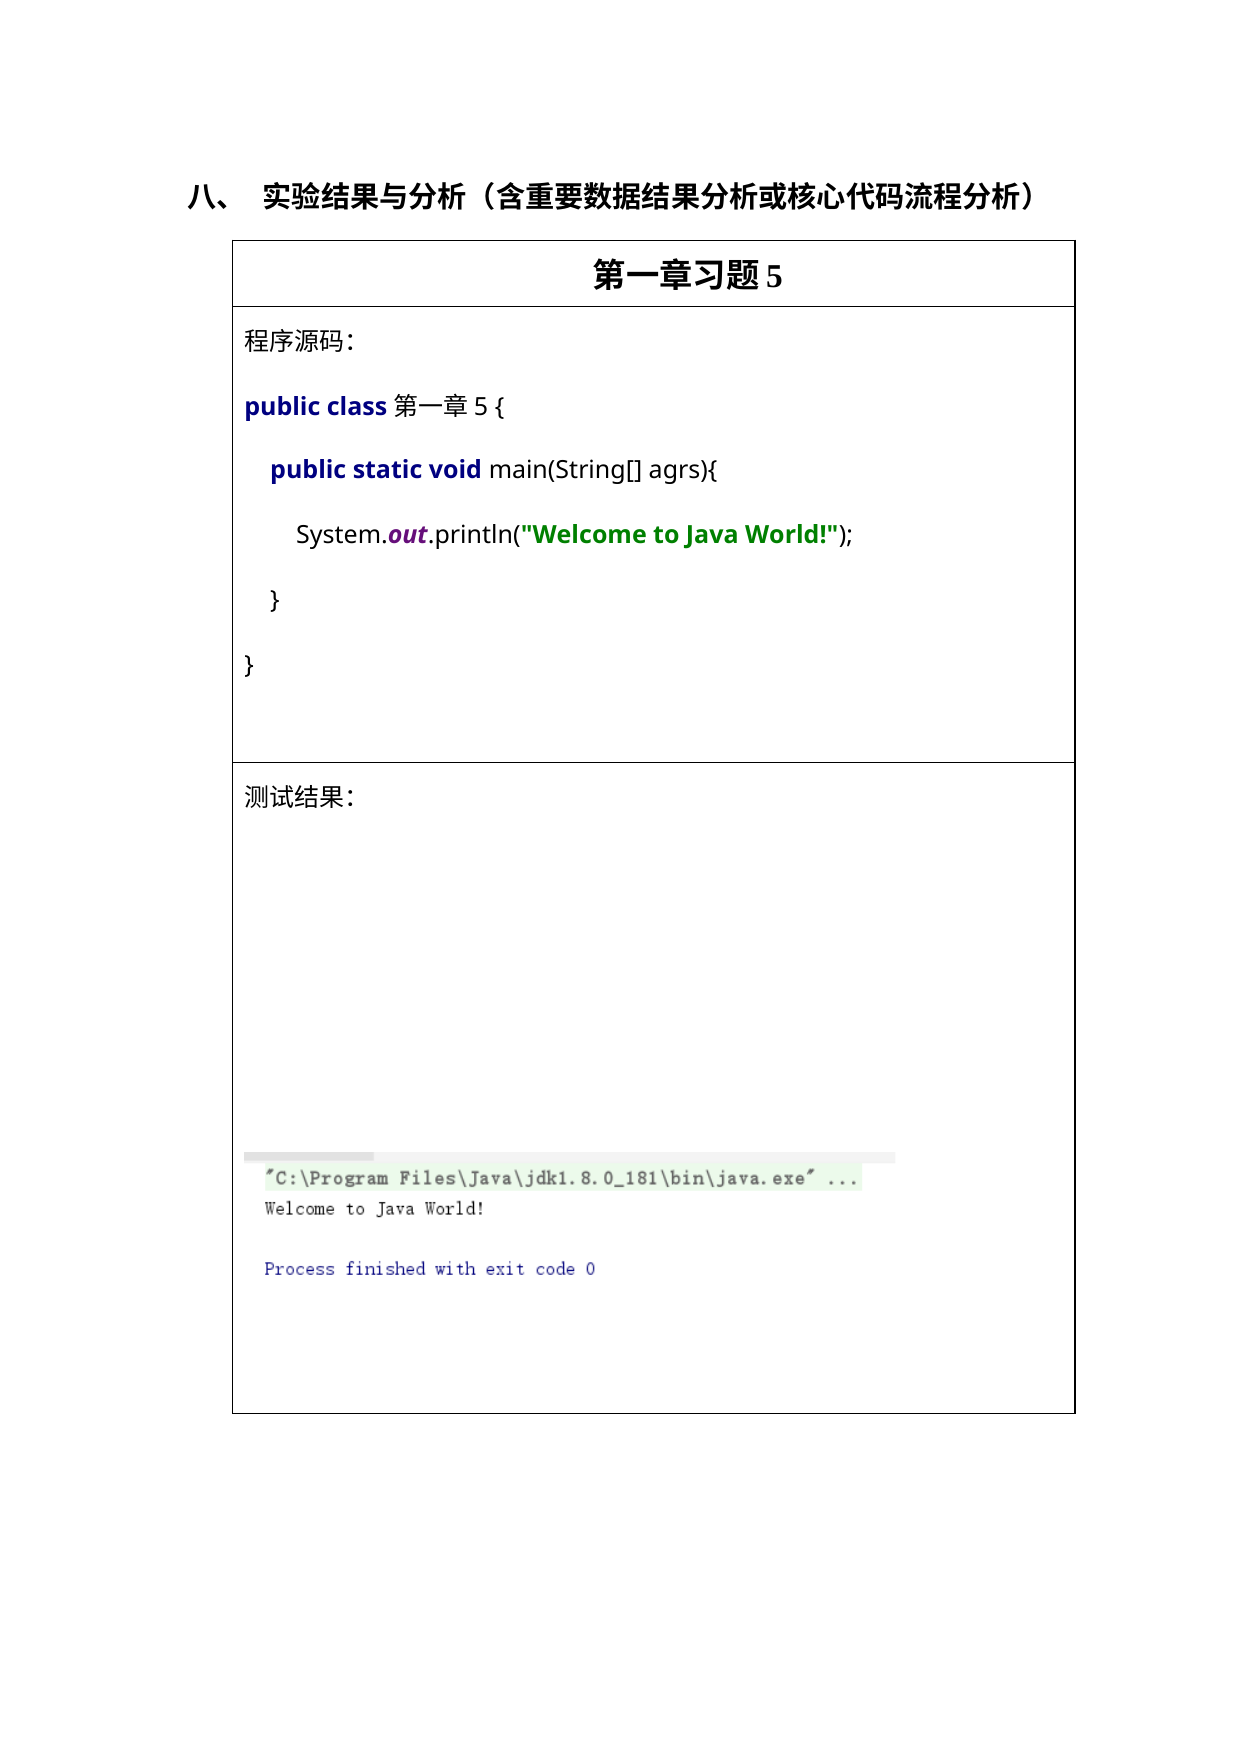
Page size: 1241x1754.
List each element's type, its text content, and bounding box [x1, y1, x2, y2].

picture [244, 1152, 896, 1344]
table_cell 测试结果： [233, 763, 1074, 1413]
list 实验结果与分析（含重要数据结果分析或核心代码流程分析） [187, 162, 1053, 227]
table_header 第一章习题5 [233, 241, 1074, 306]
table_cell 程序源码： public class 第一章5 { public static void main(String[] agrs){ System.out.println("Welcome to Java World!"); } } [233, 307, 1074, 762]
